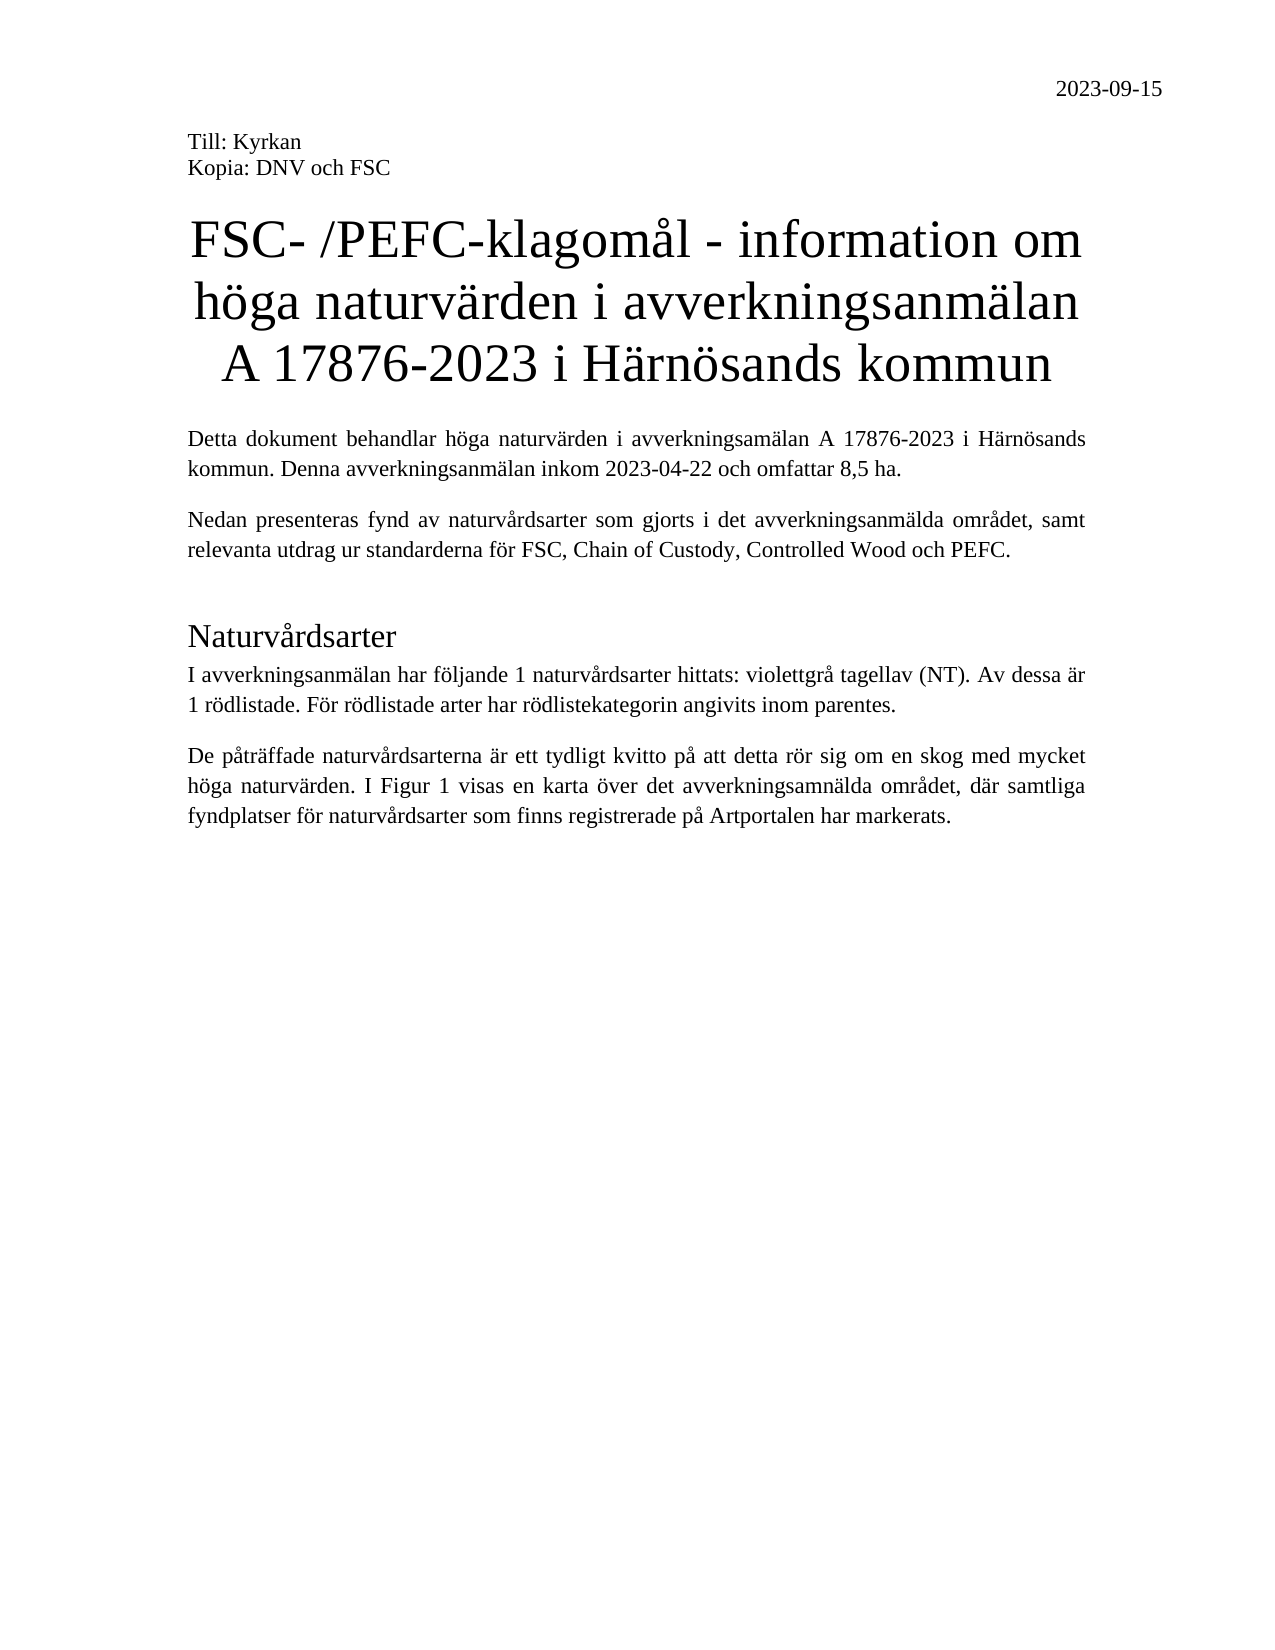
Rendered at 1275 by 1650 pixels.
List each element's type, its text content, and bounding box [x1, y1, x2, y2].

text Detta dokument behandlar höga naturvärden i avverkningsamälan A 17876-2023 i Härnösands kommun. Denna avverkningsanmälan inkom 2023-04-22 och omfattar 8,5 ha. [187, 425, 1087, 481]
text I avverkningsanmälan har följande 1 naturvårdsarter hittats: violettgrå tagellav (NT). Av dessa är 1 rödlistade. För rödlistade arter har rödlistekategorin angivits inom parentes. [187, 661, 1087, 717]
subtitle Naturvårdsarter [187, 617, 1087, 655]
title FSC- /PEFC-klagomål - information om höga naturvärden i avverkningsanmälan A 17876-2023 i Härnösands kommun [187, 207, 1087, 394]
text Nedan presenteras fynd av naturvårdsarter som gjorts i det avverkningsanmälda området, samt relevanta utdrag ur standarderna för FSC, Chain of Custody, Controlled Wood och PEFC. [187, 506, 1087, 563]
text De påträffade naturvårdsarterna är ett tydligt kvitto på att detta rör sig om en skog med mycket höga naturvärden. I Figur 1 visas en karta över det avverkningsamnälda området, där samtliga fyndplatser för naturvårdsarter som finns registrerade på Artportalen har markerats. [187, 742, 1087, 829]
